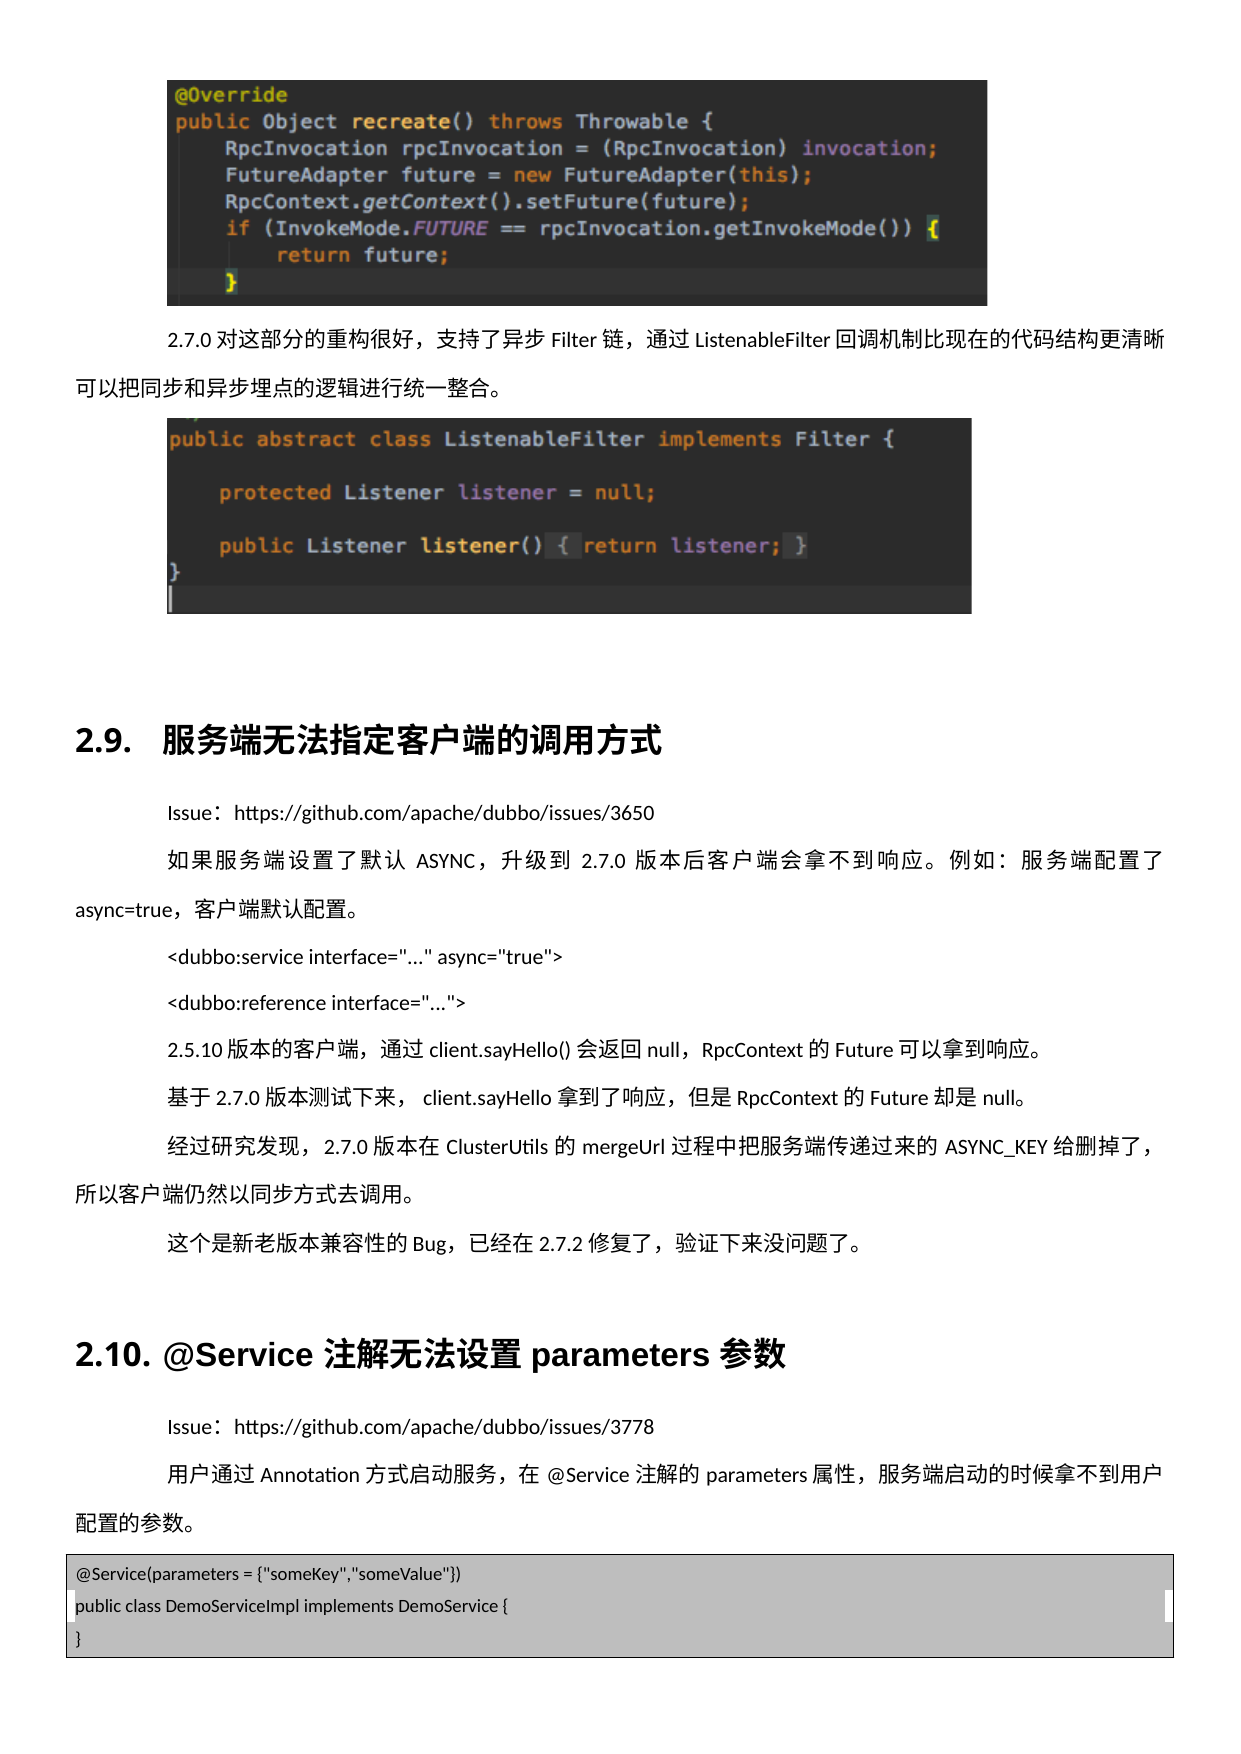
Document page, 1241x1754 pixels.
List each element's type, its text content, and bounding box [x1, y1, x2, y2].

picture [167, 418, 972, 614]
picture [167, 80, 988, 306]
text public class DemoServiceImpl implements DemoService { [75, 1590, 1165, 1619]
text Issue：https://github.com/apache/dubbo/issues/3650 [75, 794, 1165, 827]
text Issue：https://github.com/apache/dubbo/issues/3778 [75, 1409, 1165, 1441]
subtitle 服务端无法指定客户端的调用方式 [75, 705, 1165, 770]
text 如果服务端设置了默认 ASYNC，升级到 2.7.0 版本后客户端会拿不到响应。例如：服务端配置了 async=true，客户端默认配置。 [75, 843, 1165, 924]
text 2.5.10 版本的客户端，通过 client.sayHello() 会返回 null，RpcContext 的 Future 可以拿到响应。 [75, 1032, 1165, 1064]
text <dubbo:reference interface="..."> [75, 986, 1165, 1018]
text 这个是新老版本兼容性的 Bug，已经在 2.7.2 修复了，验证下来没问题了。 [75, 1225, 1165, 1258]
text <dubbo:service interface="..." async="true"> [75, 940, 1165, 972]
text } [67, 1619, 1173, 1657]
text 经过研究发现，2.7.0 版本在 ClusterUtils 的 mergeUrl 过程中把服务端传递过来的 ASYNC_KEY 给删掉了，所以客户端仍然以同步方式去调用。 [75, 1128, 1165, 1209]
text @Service(parameters = {"someKey","someValue"}) [67, 1555, 1173, 1590]
text 用户通过 Annotation 方式启动服务，在 @Service 注解的 parameters 属性，服务端启动的时候拿不到用户配置的参数。 [75, 1457, 1165, 1538]
text 基于 2.7.0 版本测试下来， client.sayHello 拿到了响应，但是 RpcContext 的 Future 却是 null。 [75, 1080, 1165, 1112]
text 2.7.0 对这部分的重构很好，支持了异步 Filter 链，通过 ListenableFilter 回调机制比现在的代码结构更清晰，可以把同步和异步埋点的逻辑进行统一整合。 [75, 322, 1165, 403]
subtitle @Service 注解无法设置 parameters 参数 [75, 1319, 1165, 1384]
